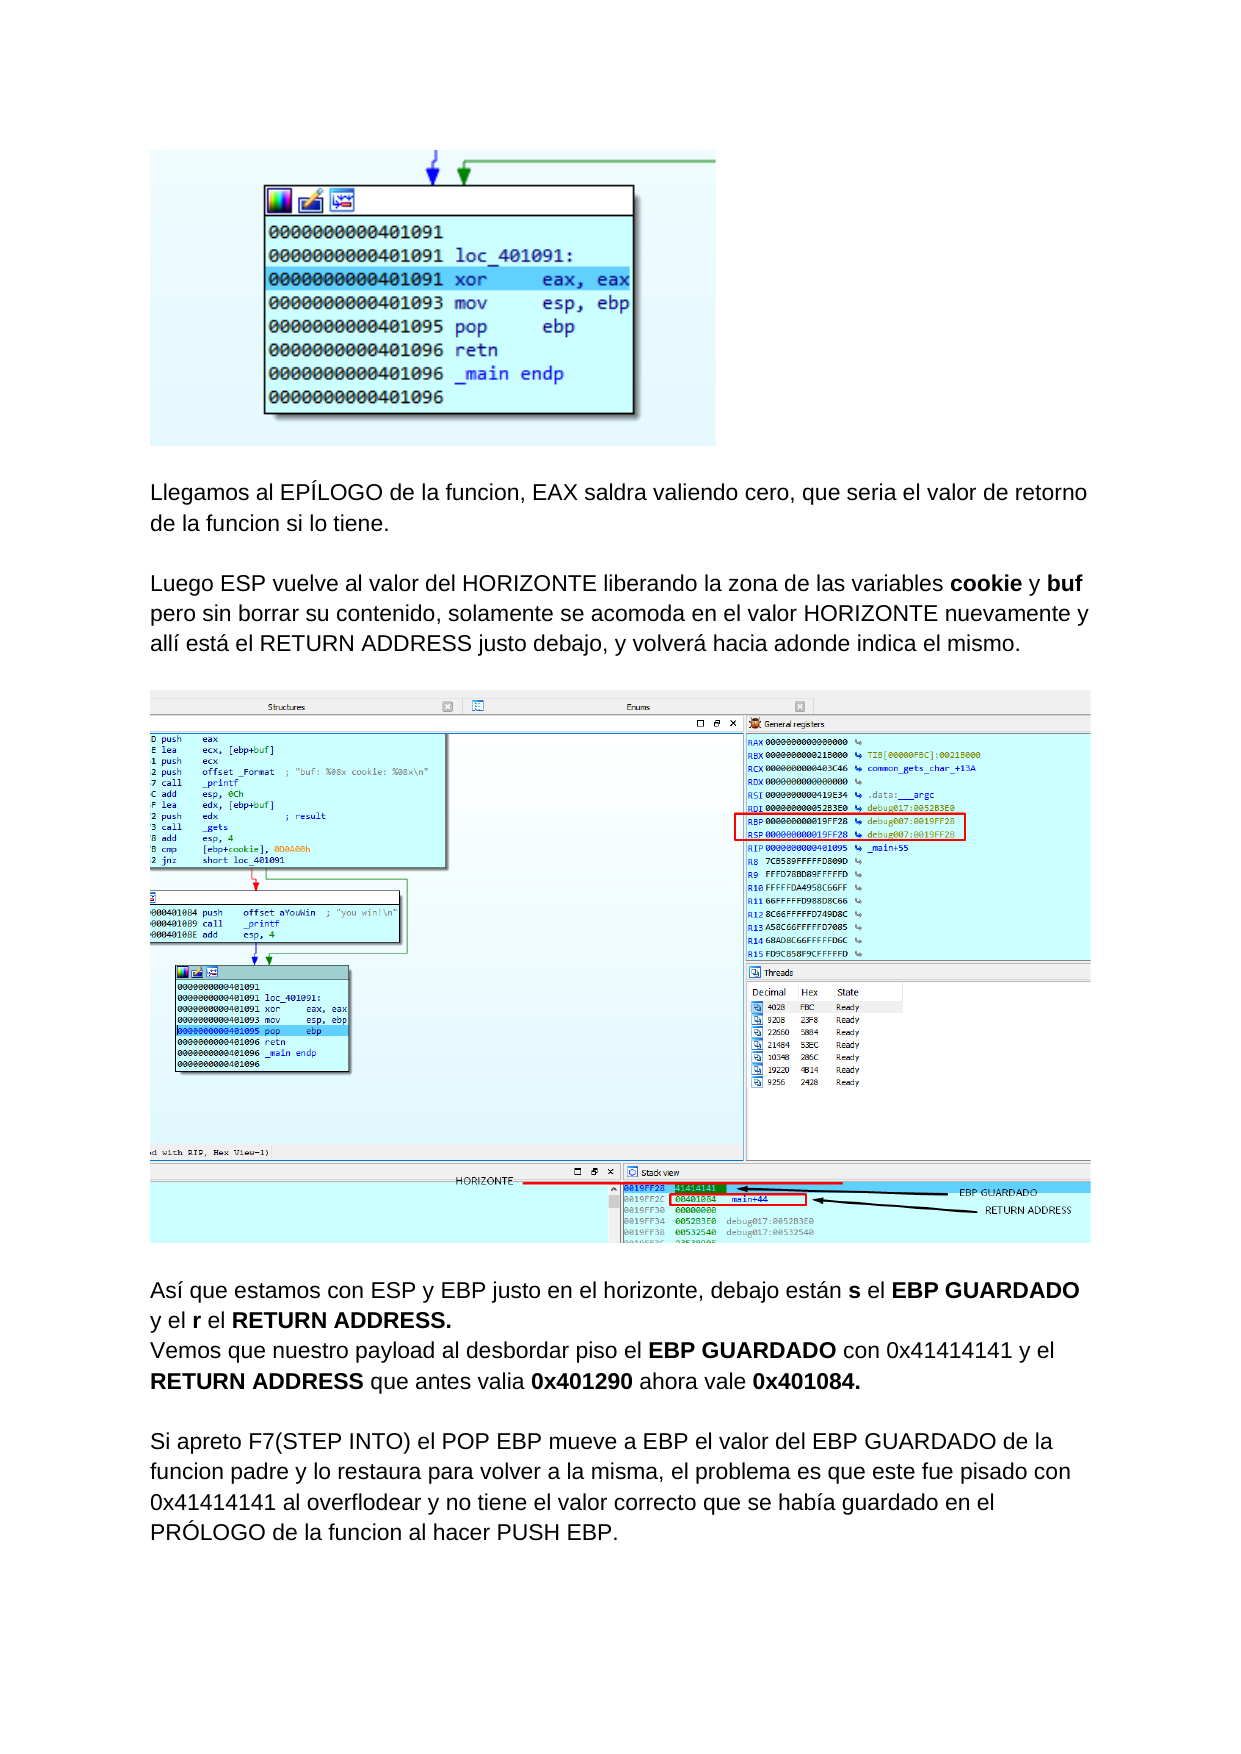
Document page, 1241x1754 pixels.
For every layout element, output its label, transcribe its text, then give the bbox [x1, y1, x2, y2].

picture [150, 690, 1091, 1243]
text Si apreto F7(STEP INTO) el POP EBP mueve a EBP el valor del EBP GUARDADO de la funcion padre y lo restaura para volver a la misma, el problema es que este fue pisado con 0x41414141 al overflodear y no tiene el valor correcto que se había guardado en el PRÓLOGO de la funcion al hacer PUSH EBP. [150, 1428, 1090, 1545]
text Vemos que nuestro payload al desbordar piso el EBP GUARDADO con 0x41414141 y el RETURN ADDRESS que antes valia 0x401290 ahora vale 0x401084. [150, 1337, 1090, 1394]
picture [150, 150, 716, 446]
text Llegamos al EPÍLOGO de la funcion, EAX saldra valiendo cero, que seria el valor de retorno de la funcion si lo tiene. [150, 479, 1090, 536]
text Así que estamos con ESP y EBP justo en el horizonte, debajo están s el EBP GUARDADO y el r el RETURN ADDRESS. [150, 1277, 1090, 1333]
text Luego ESP vuelve al valor del HORIZONTE liberando la zona de las variables cookie y buf pero sin borrar su contenido, solamente se acomoda en el valor HORIZONTE nuevamente y allí está el RETURN ADDRESS justo debajo, y volverá hacia adonde indica el mismo. [150, 570, 1090, 657]
